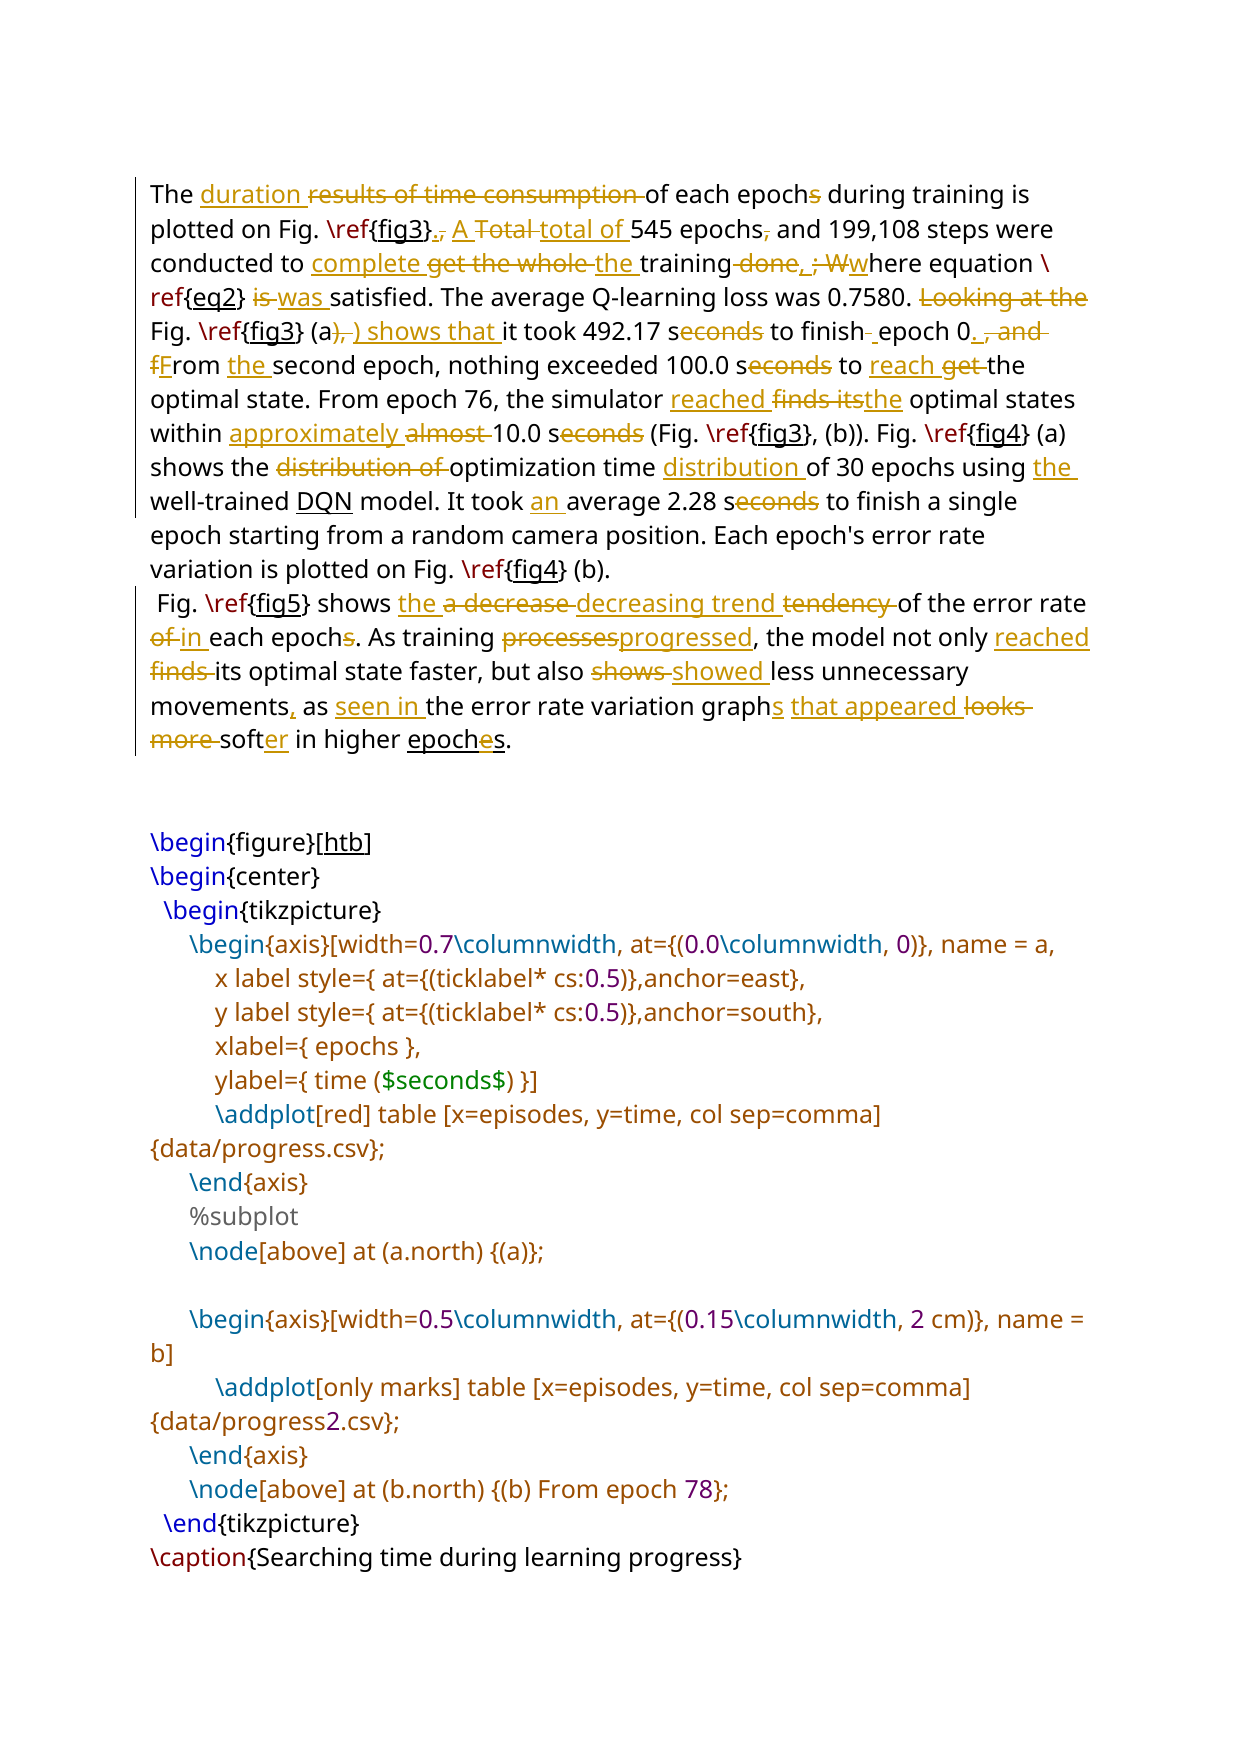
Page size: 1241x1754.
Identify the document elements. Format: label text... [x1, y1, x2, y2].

text \end{axis} [150, 1165, 1090, 1199]
text \node[above] at (b.north) {(b) From epoch 78}; [150, 1472, 1090, 1506]
text \begin{axis}[width=0.7\columnwidth, at={(0.0\columnwidth, 0)}, name = a, [150, 927, 1090, 961]
text xlabel={ epochs }, [150, 1029, 1090, 1063]
text Fig. \ref{fig5} shows of the error rate each epoch. As training , the model not only its optimal state faster, but also less unnecessary movements as the error rate variation graph soft in higher epochs. [150, 586, 1090, 756]
text \begin{figure}[htb] [150, 824, 1090, 858]
text \begin{tikzpicture} [150, 892, 1090, 927]
text \begin{axis}[width=0.5\columnwidth, at={(0.15\columnwidth, 2 cm)}, name = b] [150, 1301, 1090, 1369]
text x label style={ at={(ticklabel* cs:0.5)},anchor=east}, [150, 961, 1090, 995]
text \caption{Searching time during learning progress} [150, 1540, 1090, 1574]
text \node[above] at (a.north) {(a)}; [150, 1233, 1090, 1267]
text \addplot[only marks] table [x=episodes, y=time, col sep=comma] {data/progress2.csv}; [150, 1369, 1090, 1437]
text y label style={ at={(ticklabel* cs:0.5)},anchor=south}, [150, 995, 1090, 1029]
text \end{tikzpicture} [150, 1506, 1090, 1540]
text %subplot [150, 1199, 1090, 1233]
text The of each epoch during training is plotted on Fig. \ref{fig3} 545 epochs and 199,108 steps were conducted to traininghere equation \ref{eq2} satisfied. The average Q-learning loss was 0.7580. Fig. \ref{fig3} (ait took 492.17 s to finishepoch 0rom second epoch, nothing exceeded 100.0 s to the optimal state. From epoch 76, the simulator optimal states within 10.0 s (Fig. \ref{fig3}, (b)). Fig. \ref{fig4} (a) shows the optimization time of 30 epochs using well-trained DQN model. It took average 2.28 s to finish a single epoch starting from a random camera position. Each epoch's error rate variation is plotted on Fig. \ref{fig4} (b). [150, 177, 1090, 586]
text \addplot[red] table [x=episodes, y=time, col sep=comma] {data/progress.csv}; [150, 1097, 1090, 1165]
text \begin{center} [150, 858, 1090, 892]
text ylabel={ time ($seconds$) }] [150, 1063, 1090, 1097]
text \end{axis} [150, 1437, 1090, 1472]
